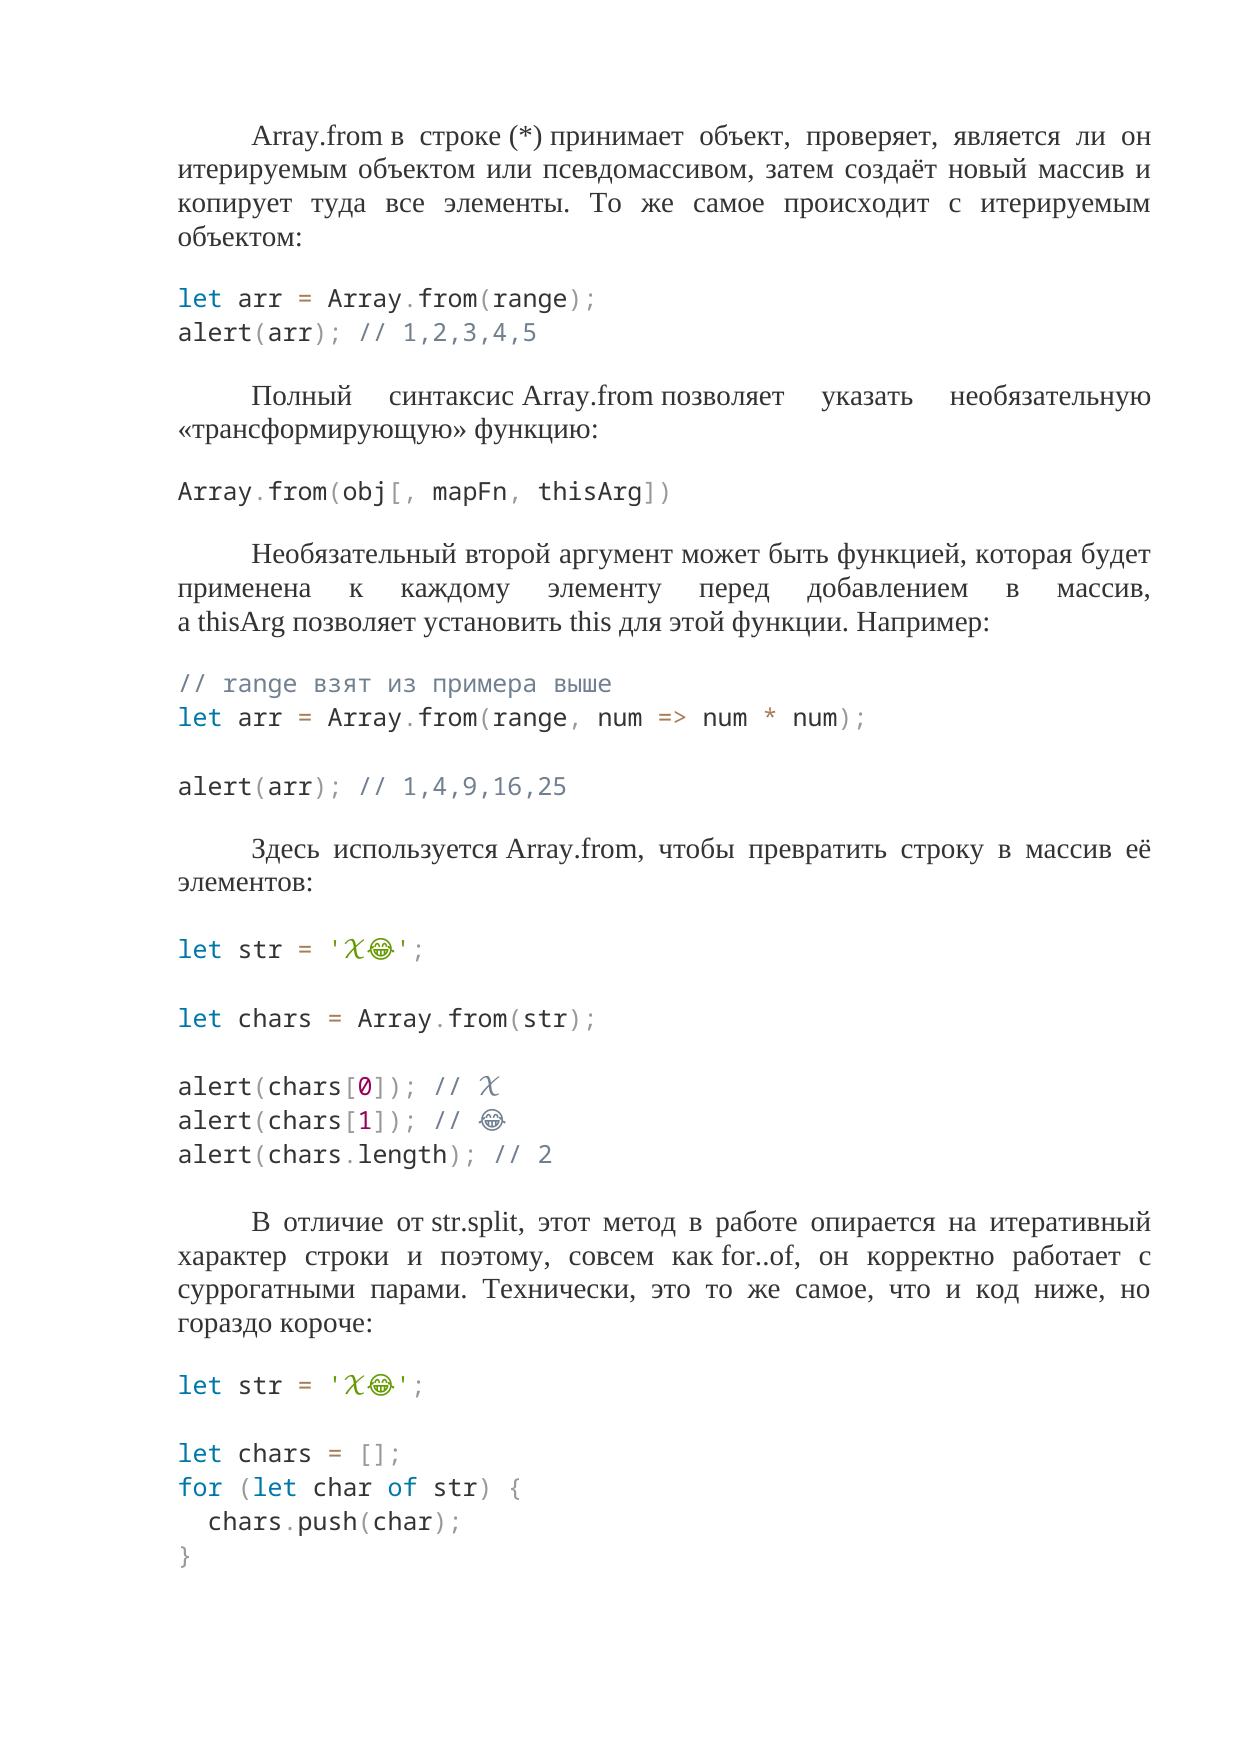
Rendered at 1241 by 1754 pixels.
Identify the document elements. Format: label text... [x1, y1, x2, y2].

text // range взят из примера выше [177, 666, 1152, 700]
text let str = '𝒳😂'; [177, 1367, 1152, 1402]
text В отличие от str.split, этот метод в работе опирается на итеративный характер строки и поэтому, совсем как for..of, он корректно работает с суррогатными парами. Технически, это то же самое, что и код ниже, но гораздо короче: [177, 1204, 1152, 1339]
text chars.push(char); [177, 1504, 1152, 1538]
text Полный синтаксис Array.from позволяет указать необязательную «трансформирующую» функцию: [177, 378, 1152, 445]
text let chars = []; [177, 1436, 1152, 1470]
text alert(chars.length); // 2 [177, 1136, 1152, 1171]
text for (let char of str) { [177, 1470, 1152, 1504]
text } [177, 1538, 1152, 1572]
text Array.from(obj[, mapFn, thisArg]) [177, 474, 1152, 508]
text Необязательный второй аргумент может быть функцией, которая будет применена к каждому элементу перед добавлением в массив, а thisArg позволяет установить this для этой функции. Например: [177, 537, 1152, 637]
text let arr = Array.from(range); [177, 281, 1152, 315]
text alert(chars[0]); // 𝒳 [177, 1068, 1152, 1102]
text Array.from в строке (*) принимает объект, проверяет, является ли он итерируемым объектом или псевдомассивом, затем создаёт новый массив и копирует туда все элементы. То же самое происходит с итерируемым объектом: [177, 118, 1152, 252]
text Здесь используется Array.from, чтобы превратить строку в массив её элементов: [177, 831, 1152, 898]
text alert(chars[1]); // 😂 [177, 1102, 1152, 1136]
text alert(arr); // 1,2,3,4,5 [177, 315, 1152, 349]
text alert(arr); // 1,4,9,16,25 [177, 768, 1152, 802]
text let str = '𝒳😂'; [177, 932, 1152, 966]
text let arr = Array.from(range, num => num * num); [177, 700, 1152, 734]
text let chars = Array.from(str); [177, 1000, 1152, 1034]
